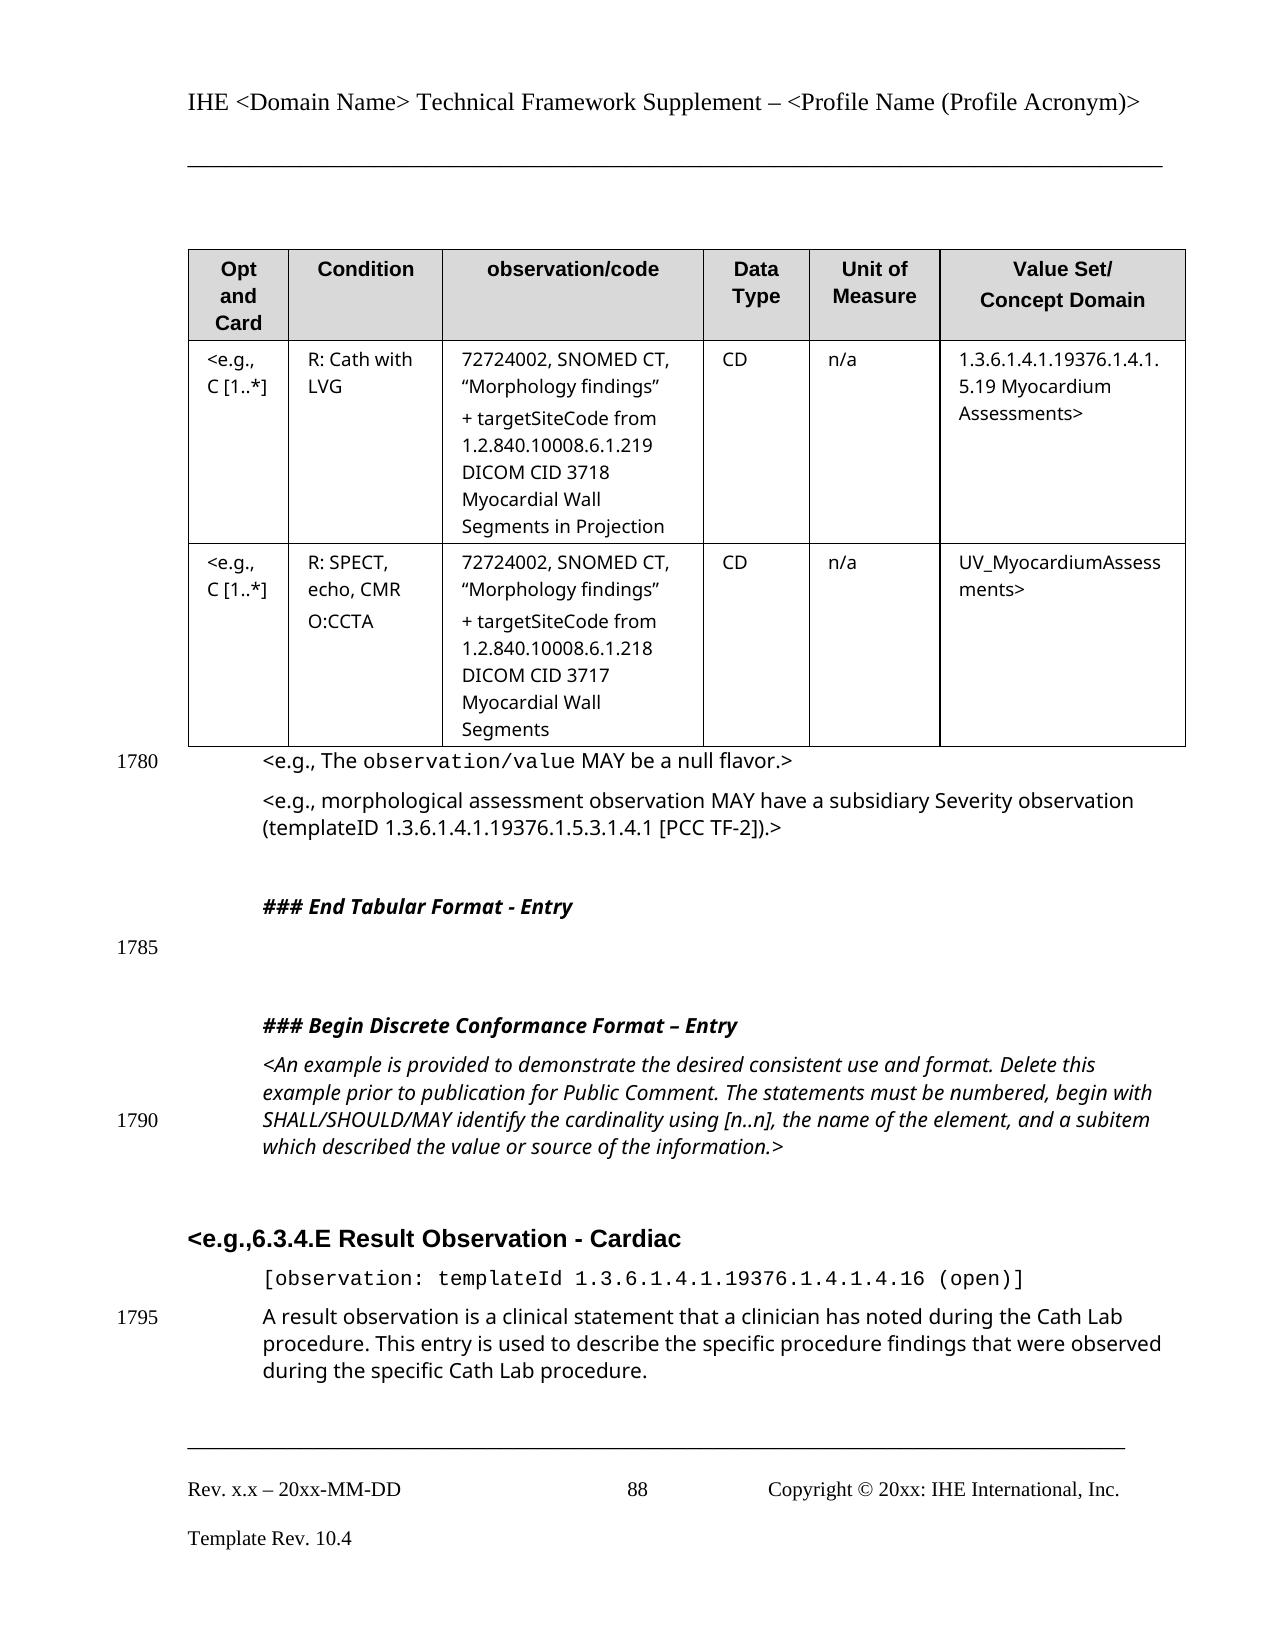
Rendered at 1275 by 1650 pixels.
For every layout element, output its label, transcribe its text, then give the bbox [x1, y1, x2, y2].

table_cell CD [704, 341, 809, 543]
text <e.g., morphological assessment observation MAY have a subsidiary Severity observation (templateID 1.3.6.1.4.1.19376.1.5.3.1.4.1 [PCC TF-2]).> [262, 787, 1162, 841]
subtitle <e.g.,6.3.4.E Result Observation - Cardiac [187, 1224, 1162, 1253]
table_header Unit of Measure [810, 250, 939, 340]
table_header Value Set/ Concept Domain [941, 250, 1185, 340]
text ### Begin Discrete Conformance Format – Entry [262, 1012, 1162, 1039]
table_cell CD [704, 544, 809, 746]
table_cell 72724002, SNOMED CT, “Morphology findings” + targetSiteCode from 1.2.840.10008.6.1.218 DICOM CID 3717 Myocardial Wall Segments [443, 544, 703, 746]
table_header Opt and Card [189, 250, 288, 340]
table_cell n/a [810, 341, 939, 543]
table_header observation/code [443, 250, 703, 340]
table_cell <e.g., C [1..*] [189, 544, 288, 746]
table_cell 1.3.6.1.4.1.19376.1.4.1.5.19 Myocardium Assessments> [941, 341, 1185, 543]
table_cell 72724002, SNOMED CT, “Morphology findings” + targetSiteCode from 1.2.840.10008.6.1.219 DICOM CID 3718 Myocardial Wall Segments in Projection [443, 341, 703, 543]
table_cell UV_MyocardiumAssessments> [941, 544, 1185, 746]
table_header Condition [289, 250, 442, 340]
text ### End Tabular Format - Entry [262, 893, 1162, 920]
text A result observation is a clinical statement that a clinician has noted during the Cath Lab procedure. This entry is used to describe the specific procedure findings that were observed during the specific Cath Lab procedure. [262, 1303, 1162, 1384]
table_cell n/a [810, 544, 939, 746]
table_cell <e.g., C [1..*] [189, 341, 288, 543]
text <An example is provided to demonstrate the desired consistent use and format. Delete this example prior to publication for Public Comment. The statements must be numbered, begin with SHALL/SHOULD/MAY identify the cardinality using [n..n], the name of the element, and a subitem which described the value or source of the information.> [262, 1051, 1162, 1159]
text <e.g., The observation/value MAY be a null flavor.> [262, 747, 1162, 774]
table_header Data Type [704, 250, 809, 340]
table_cell R: Cath with LVG [289, 341, 442, 543]
text [observation: templateId 1.3.6.1.4.1.19376.1.4.1.4.16 (open)] [262, 1263, 1162, 1290]
table_cell R: SPECT, echo, CMR O:CCTA [289, 544, 442, 746]
